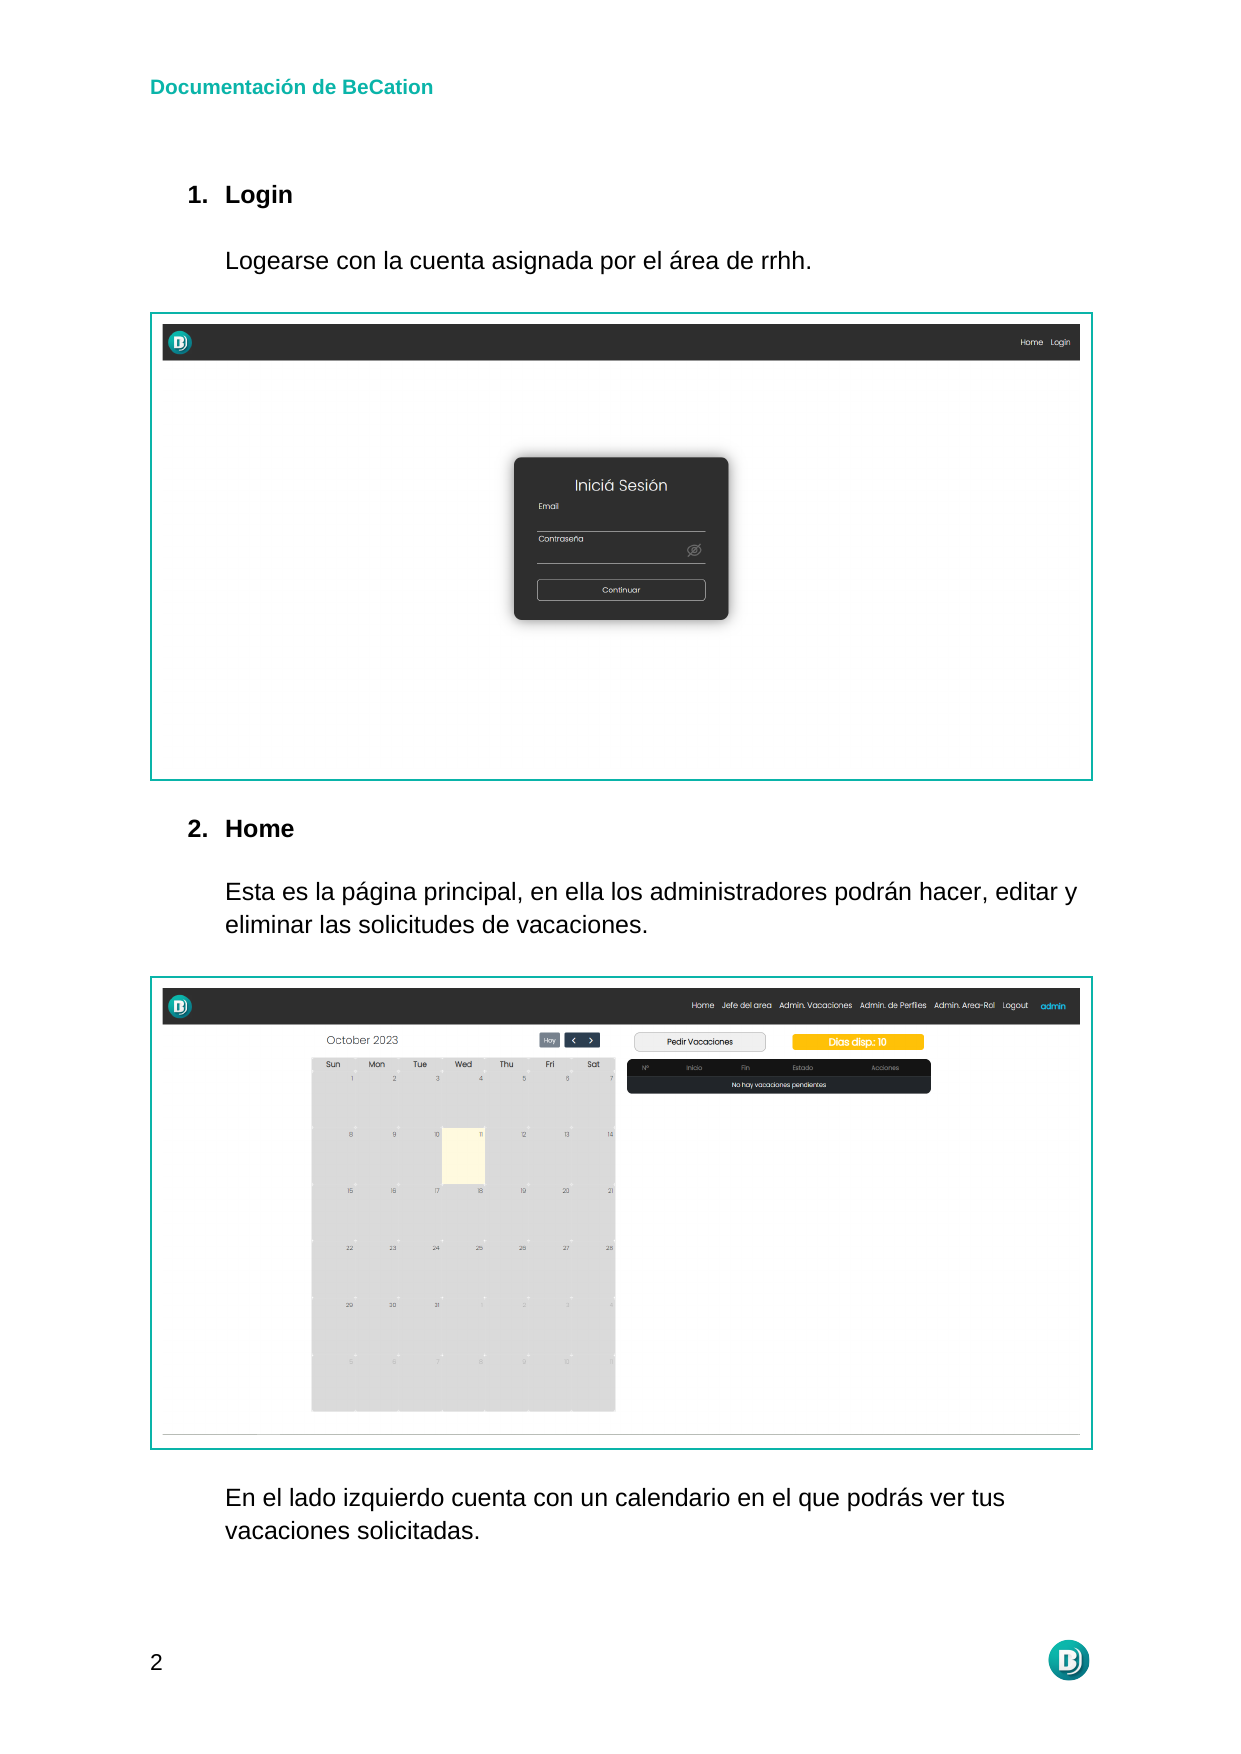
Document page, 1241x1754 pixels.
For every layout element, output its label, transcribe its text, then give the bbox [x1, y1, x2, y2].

text Esta es la página principal, en ella los administradores podrán hacer, editar y eliminar las solicitudes de vacaciones. [225, 877, 1090, 939]
list Login Logearse con la cuenta asignada por el área de rrhh. [187, 180, 1090, 275]
picture [162, 988, 1080, 1435]
picture [1048, 1639, 1090, 1681]
picture [162, 324, 1080, 769]
text En el lado izquierdo cuenta con un calendario en el que podrás ver tus vacaciones solicitadas. [225, 1483, 1090, 1545]
table_header [152, 314, 1091, 779]
list Home [187, 814, 1090, 873]
table_header [152, 978, 1091, 1448]
